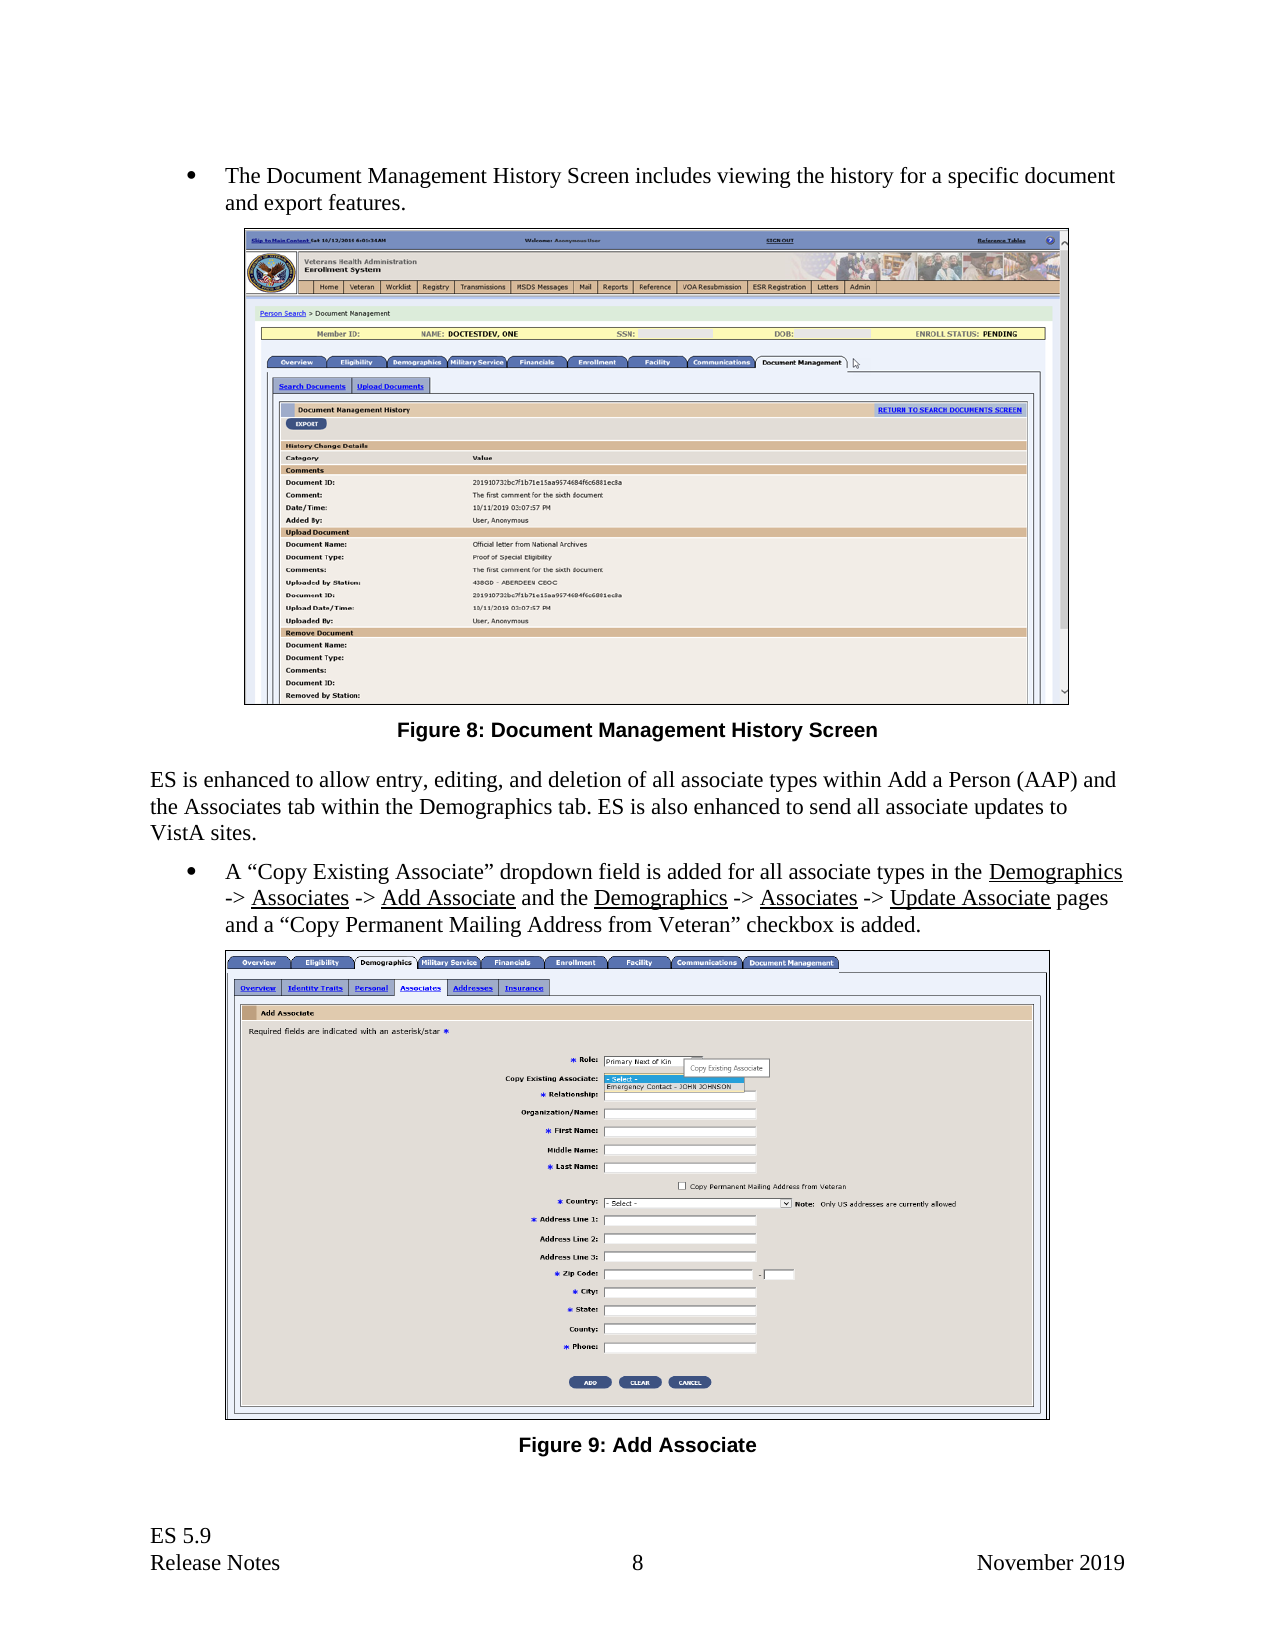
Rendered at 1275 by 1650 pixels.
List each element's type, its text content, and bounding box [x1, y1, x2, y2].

text ES is enhanced to allow entry, editing, and deletion of all associate types within Add a Person (AAP) and the Associates tab within the Demographics tab. ES is also enhanced to send all associate updates to VistA sites. [150, 766, 1125, 846]
picture [245, 229, 1068, 704]
text Figure 8: Document Management History Screen [150, 717, 1125, 741]
picture [226, 951, 1049, 1419]
text Figure 9: Add Associate [150, 1432, 1125, 1456]
list A “Copy Existing Associate” dropdown field is added for all associate types in the Demographics -> Associates -> Add Associate and the Demographics -> Associates -> Update Associate pages and a “Copy Permanent Mailing Address from Veteran” checkbox is added. [187, 858, 1125, 937]
list The Document Management History Screen includes viewing the history for a specific document and export features. [187, 162, 1125, 215]
